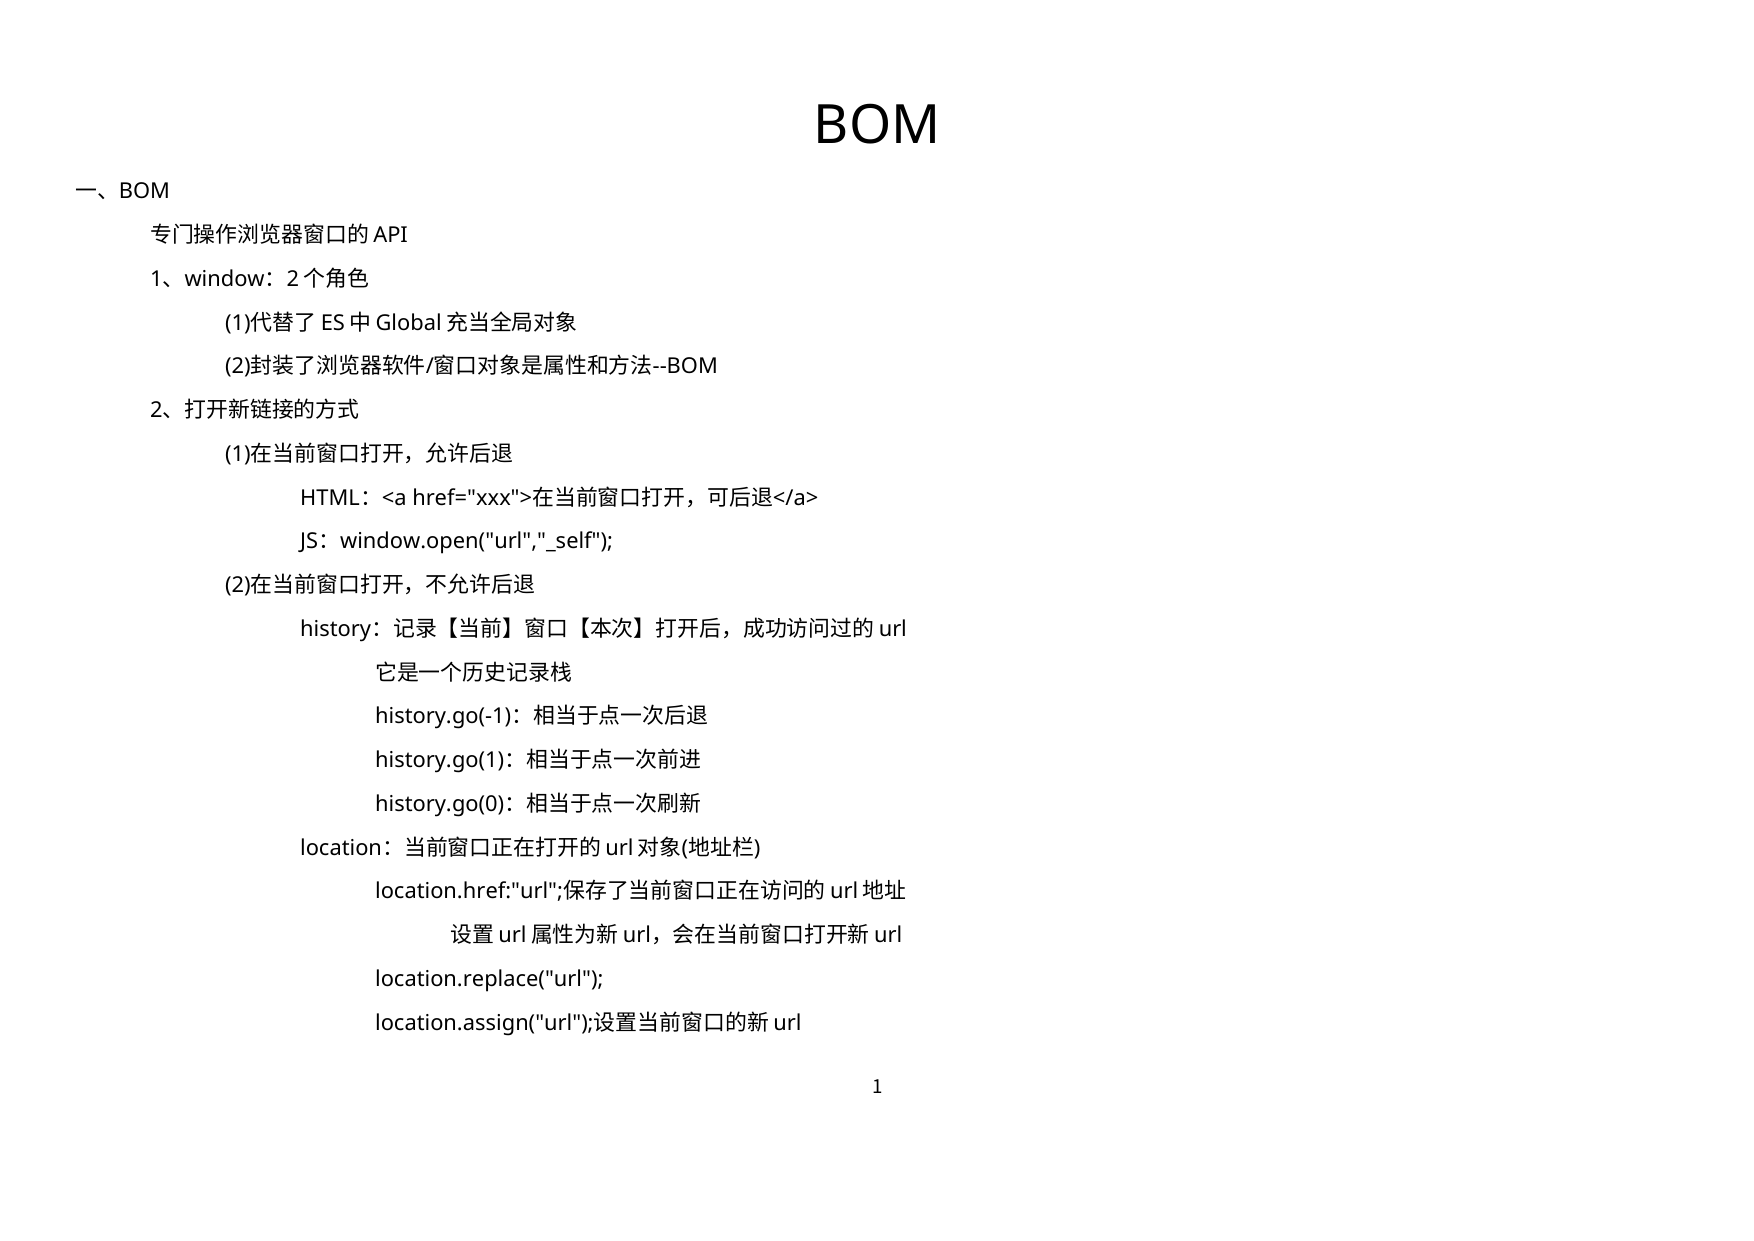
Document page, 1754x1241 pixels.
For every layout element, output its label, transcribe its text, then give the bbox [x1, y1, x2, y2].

text 设置url属性为新url，会在当前窗口打开新url [75, 924, 1679, 947]
text 专门操作浏览器窗口的API [75, 224, 1679, 247]
text (2)在当前窗口打开，不允许后退 [75, 574, 1679, 597]
text location：当前窗口正在打开的url对象(地址栏) [75, 837, 1679, 860]
text location.href:"url";保存了当前窗口正在访问的url地址 [75, 881, 1679, 903]
text BOM [75, 86, 1679, 160]
text JS：window.open("url","_self"); [75, 531, 1679, 553]
text HTML：<a href="xxx">在当前窗口打开，可后退</a> [75, 487, 1679, 510]
text (1)在当前窗口打开，允许后退 [75, 443, 1679, 466]
text history.go(0)：相当于点一次刷新 [75, 793, 1679, 816]
text (1)代替了ES中Global充当全局对象 [75, 312, 1679, 335]
text location.replace("url"); [75, 968, 1679, 991]
text (2)封装了浏览器软件/窗口对象是属性和方法--BOM [75, 356, 1679, 378]
text 它是一个历史记录栈 [75, 662, 1679, 685]
text location.assign("url");设置当前窗口的新url [75, 1012, 1679, 1035]
text 1、window：2个角色 [75, 268, 1679, 291]
text history：记录【当前】窗口【本次】打开后，成功访问过的url [75, 618, 1679, 641]
text history.go(1)：相当于点一次前进 [75, 749, 1679, 772]
text history.go(-1)：相当于点一次后退 [75, 706, 1679, 728]
text 一、BOM [75, 181, 1679, 203]
text 2、打开新链接的方式 [75, 399, 1679, 422]
